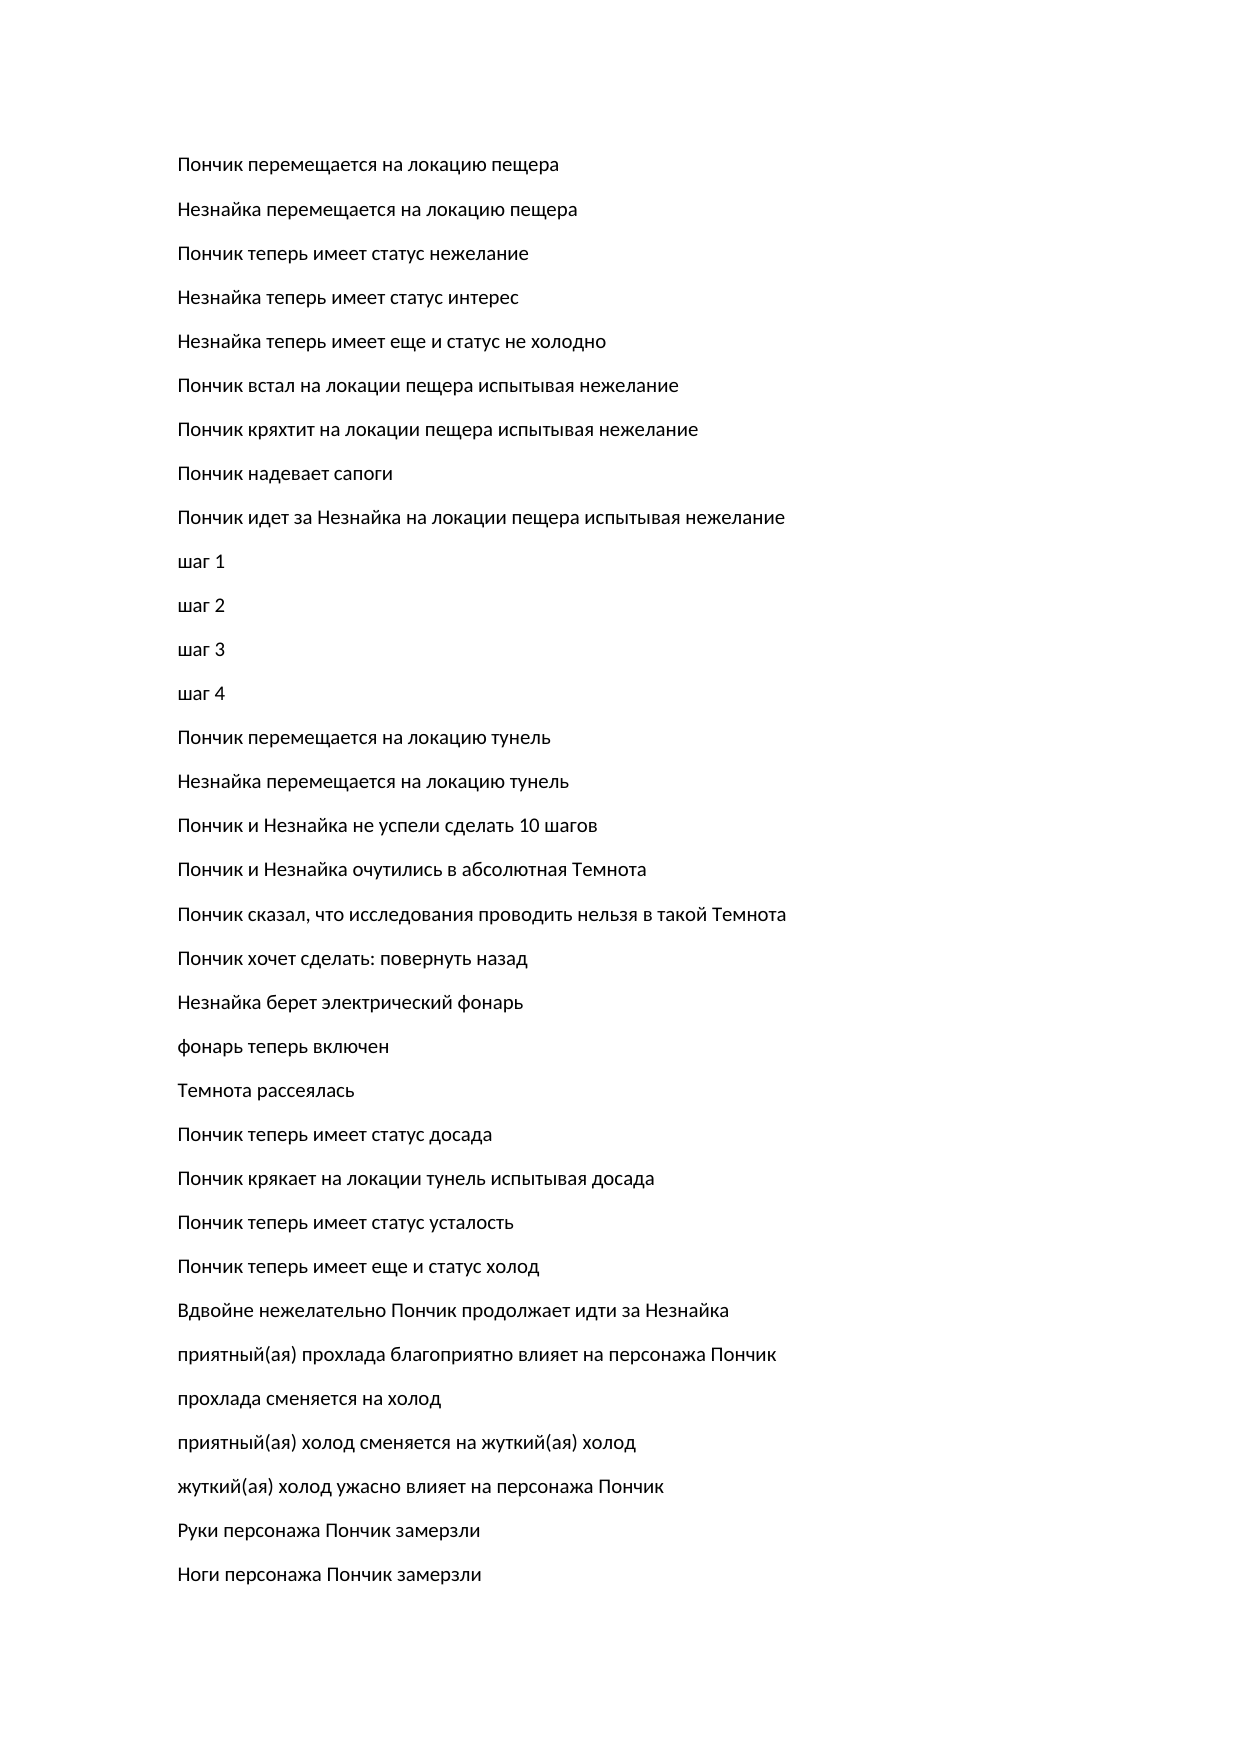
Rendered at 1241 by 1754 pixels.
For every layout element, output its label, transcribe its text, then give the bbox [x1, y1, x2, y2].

text Пончик перемещается на локацию пещера [177, 152, 1152, 177]
text шаг 4 [177, 680, 1152, 706]
text Пончик теперь имеет статус нежелание [177, 240, 1152, 265]
text приятный(ая) прохлада благоприятно влияет на персонажа Пончик [177, 1341, 1152, 1367]
text Пончик крякает на локации тунель испытывая досада [177, 1165, 1152, 1191]
text Незнайка теперь имеет статус интерес [177, 284, 1152, 309]
text Пончик встал на локации пещера испытывая нежелание [177, 372, 1152, 397]
text Пончик теперь имеет еще и статус холод [177, 1253, 1152, 1279]
text Пончик и Незнайка не успели сделать 10 шагов [177, 813, 1152, 838]
text Пончик теперь имеет статус досада [177, 1121, 1152, 1146]
text Вдвойне нежелательно Пончик продолжает идти за Незнайка [177, 1297, 1152, 1323]
text Пончик идет за Незнайка на локации пещера испытывая нежелание [177, 504, 1152, 529]
text фонарь теперь включен [177, 1033, 1152, 1058]
text Руки персонажа Пончик замерзли [177, 1518, 1152, 1543]
text Незнайка берет электрический фонарь [177, 989, 1152, 1014]
text Пончик сказал, что исследования проводить нельзя в такой Темнота [177, 901, 1152, 926]
text Темнота рассеялась [177, 1077, 1152, 1102]
text шаг 3 [177, 636, 1152, 662]
text Пончик теперь имеет статус усталость [177, 1209, 1152, 1234]
text прохлада сменяется на холод [177, 1385, 1152, 1411]
text Незнайка теперь имеет еще и статус не холодно [177, 328, 1152, 353]
text Незнайка перемещается на локацию тунель [177, 768, 1152, 794]
text Пончик и Незнайка очутились в абсолютная Темнота [177, 857, 1152, 882]
text Пончик надевает сапоги [177, 460, 1152, 486]
text Пончик перемещается на локацию тунель [177, 724, 1152, 750]
text Незнайка перемещается на локацию пещера [177, 196, 1152, 221]
text приятный(ая) холод сменяется на жуткий(ая) холод [177, 1429, 1152, 1455]
text Ноги персонажа Пончик замерзли [177, 1562, 1152, 1587]
text Пончик хочет сделать: повернуть назад [177, 945, 1152, 970]
text Пончик кряхтит на локации пещера испытывая нежелание [177, 416, 1152, 441]
text шаг 2 [177, 592, 1152, 618]
text шаг 1 [177, 548, 1152, 574]
text жуткий(ая) холод ужасно влияет на персонажа Пончик [177, 1473, 1152, 1499]
